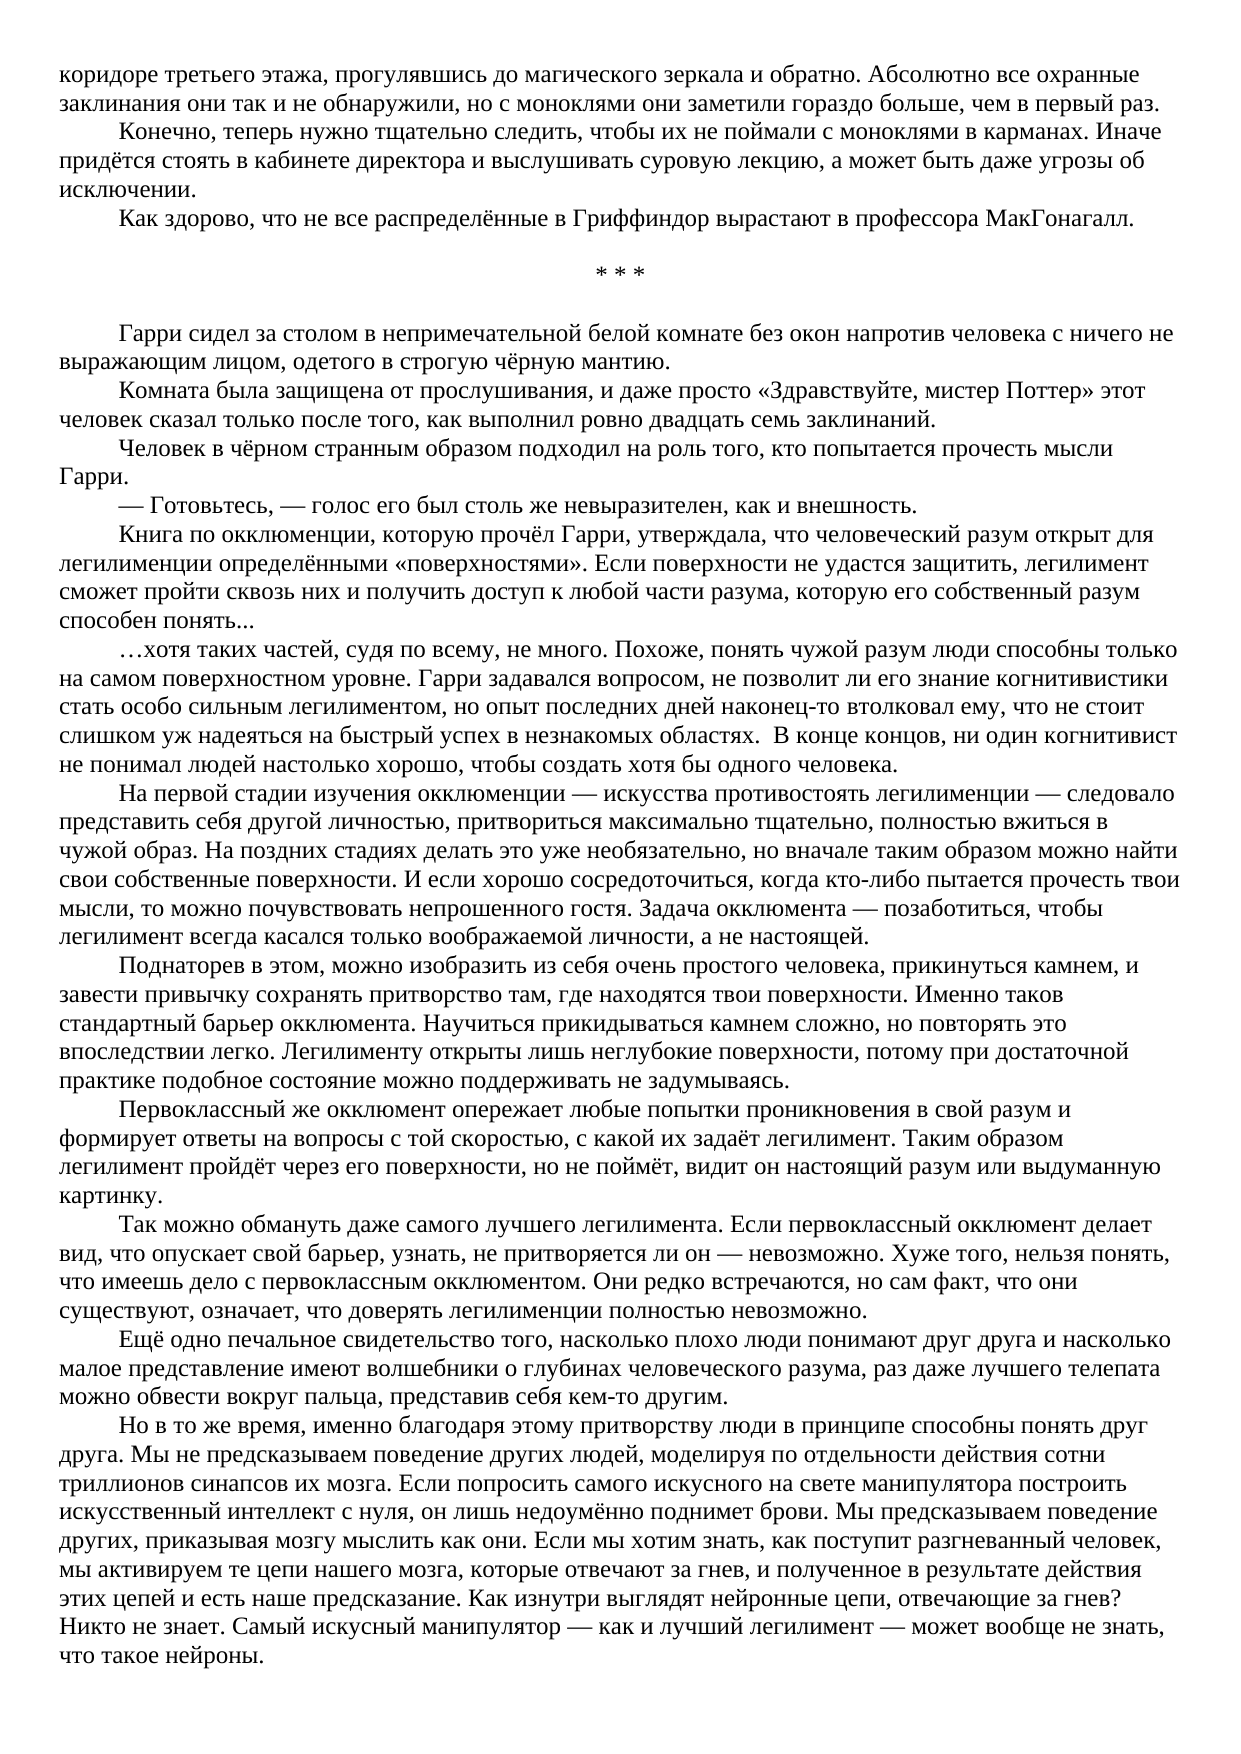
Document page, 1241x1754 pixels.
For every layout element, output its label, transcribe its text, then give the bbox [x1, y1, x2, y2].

text Книга по окклюменции, которую прочёл Гарри, утверждала, что человеческий разум открыт для легилименции определёнными «поверхностями». Если поверхности не удастся защитить, легилимент сможет пройти сквозь них и получить доступ к любой части разума, которую его собственный разум способен понять... [59, 519, 1181, 634]
text Как здорово, что не все распределённые в Гриффиндор вырастают в профессора МакГонагалл. [59, 203, 1181, 231]
text Гарри сидел за столом в непримечательной белой комнате без окон напротив человека с ничего не выражающим лицом, одетого в строгую чёрную мантию. [59, 318, 1181, 375]
text …хотя таких частей, судя по всему, не много. Похоже, понять чужой разум люди способны только на самом поверхностном уровне. Гарри задавался вопросом, не позволит ли его знание когнитивистики стать особо сильным легилиментом, но опыт последних дней наконец-то втолковал ему, что не стоит слишком уж надеяться на быстрый успех в незнакомых областях. В конце концов, ни один когнитивист не понимал людей настолько хорошо, чтобы создать хотя бы одного человека. [59, 634, 1181, 778]
text Первоклассный же окклюмент опережает любые попытки проникновения в свой разум и формирует ответы на вопросы с той скоростью, с какой их задаёт легилимент. Таким образом легилимент пройдёт через его поверхности, но не поймёт, видит он настоящий разум или выдуманную картинку. [59, 1094, 1181, 1209]
text Конечно, теперь нужно тщательно следить, чтобы их не поймали с моноклями в карманах. Иначе придётся стоять в кабинете директора и выслушивать суровую лекцию, а может быть даже угрозы об исключении. [59, 116, 1181, 203]
text Так можно обмануть даже самого лучшего легилимента. Если первоклассный окклюмент делает вид, что опускает свой барьер, узнать, не притворяется ли он — невозможно. Хуже того, нельзя понять, что имеешь дело с первоклассным окклюментом. Они редко встречаются, но сам факт, что они существуют, означает, что доверять легилименции полностью невозможно. [59, 1209, 1181, 1324]
text Поднаторев в этом, можно изобразить из себя очень простого человека, прикинуться камнем, и завести привычку сохранять притворство там, где находятся твои поверхности. Именно таков стандартный барьер окклюмента. Научиться прикидываться камнем сложно, но повторять это впоследствии легко. Легилименту открыты лишь неглубокие поверхности, потому при достаточной практике подобное состояние можно поддерживать не задумываясь. [59, 950, 1181, 1094]
text Ещё одно печальное свидетельство того, насколько плохо люди понимают друг друга и насколько малое представление имеют волшебники о глубинах человеческого разума, раз даже лучшего телепата можно обвести вокруг пальца, представив себя кем-то другим. [59, 1324, 1181, 1410]
text — Готовьтесь, — голос его был столь же невыразителен, как и внешность. [59, 490, 1181, 519]
text Комната была защищена от прослушивания, и даже просто «Здравствуйте, мистер Поттер» этот человек сказал только после того, как выполнил ровно двадцать семь заклинаний. [59, 375, 1181, 433]
text Но в то же время, именно благодаря этому притворству люди в принципе способны понять друг друга. Мы не предсказываем поведение других людей, моделируя по отдельности действия сотни триллионов синапсов их мозга. Если попросить самого искусного на свете манипулятора построить искусственный интеллект с нуля, он лишь недоумённо поднимет брови. Мы предсказываем поведение других, приказывая мозгу мыслить как они. Если мы хотим знать, как поступит разгневанный человек, мы активируем те цепи нашего мозга, которые отвечают за гнев, и полученное в результате действия этих цепей и есть наше предсказание. Как изнутри выглядят нейронные цепи, отвечающие за гнев? Никто не знает. Самый искусный манипулятор — как и лучший легилимент — может вообще не знать, что такое нейроны. [59, 1410, 1181, 1669]
text * * * [59, 260, 1181, 289]
text Человек в чёрном странным образом подходил на роль того, кто попытается прочесть мысли Гарри. [59, 433, 1181, 490]
text На первой стадии изучения окклюменции — искусства противостоять легилименции — следовало представить себя другой личностью, притвориться максимально тщательно, полностью вжиться в чужой образ. На поздних стадиях делать это уже необязательно, но вначале таким образом можно найти свои собственные поверхности. И если хорошо сосредоточиться, когда кто-либо пытается прочесть твои мысли, то можно почувствовать непрошенного гостя. Задача окклюмента — позаботиться, чтобы легилимент всегда касался только воображаемой личности, а не настоящей. [59, 778, 1181, 950]
